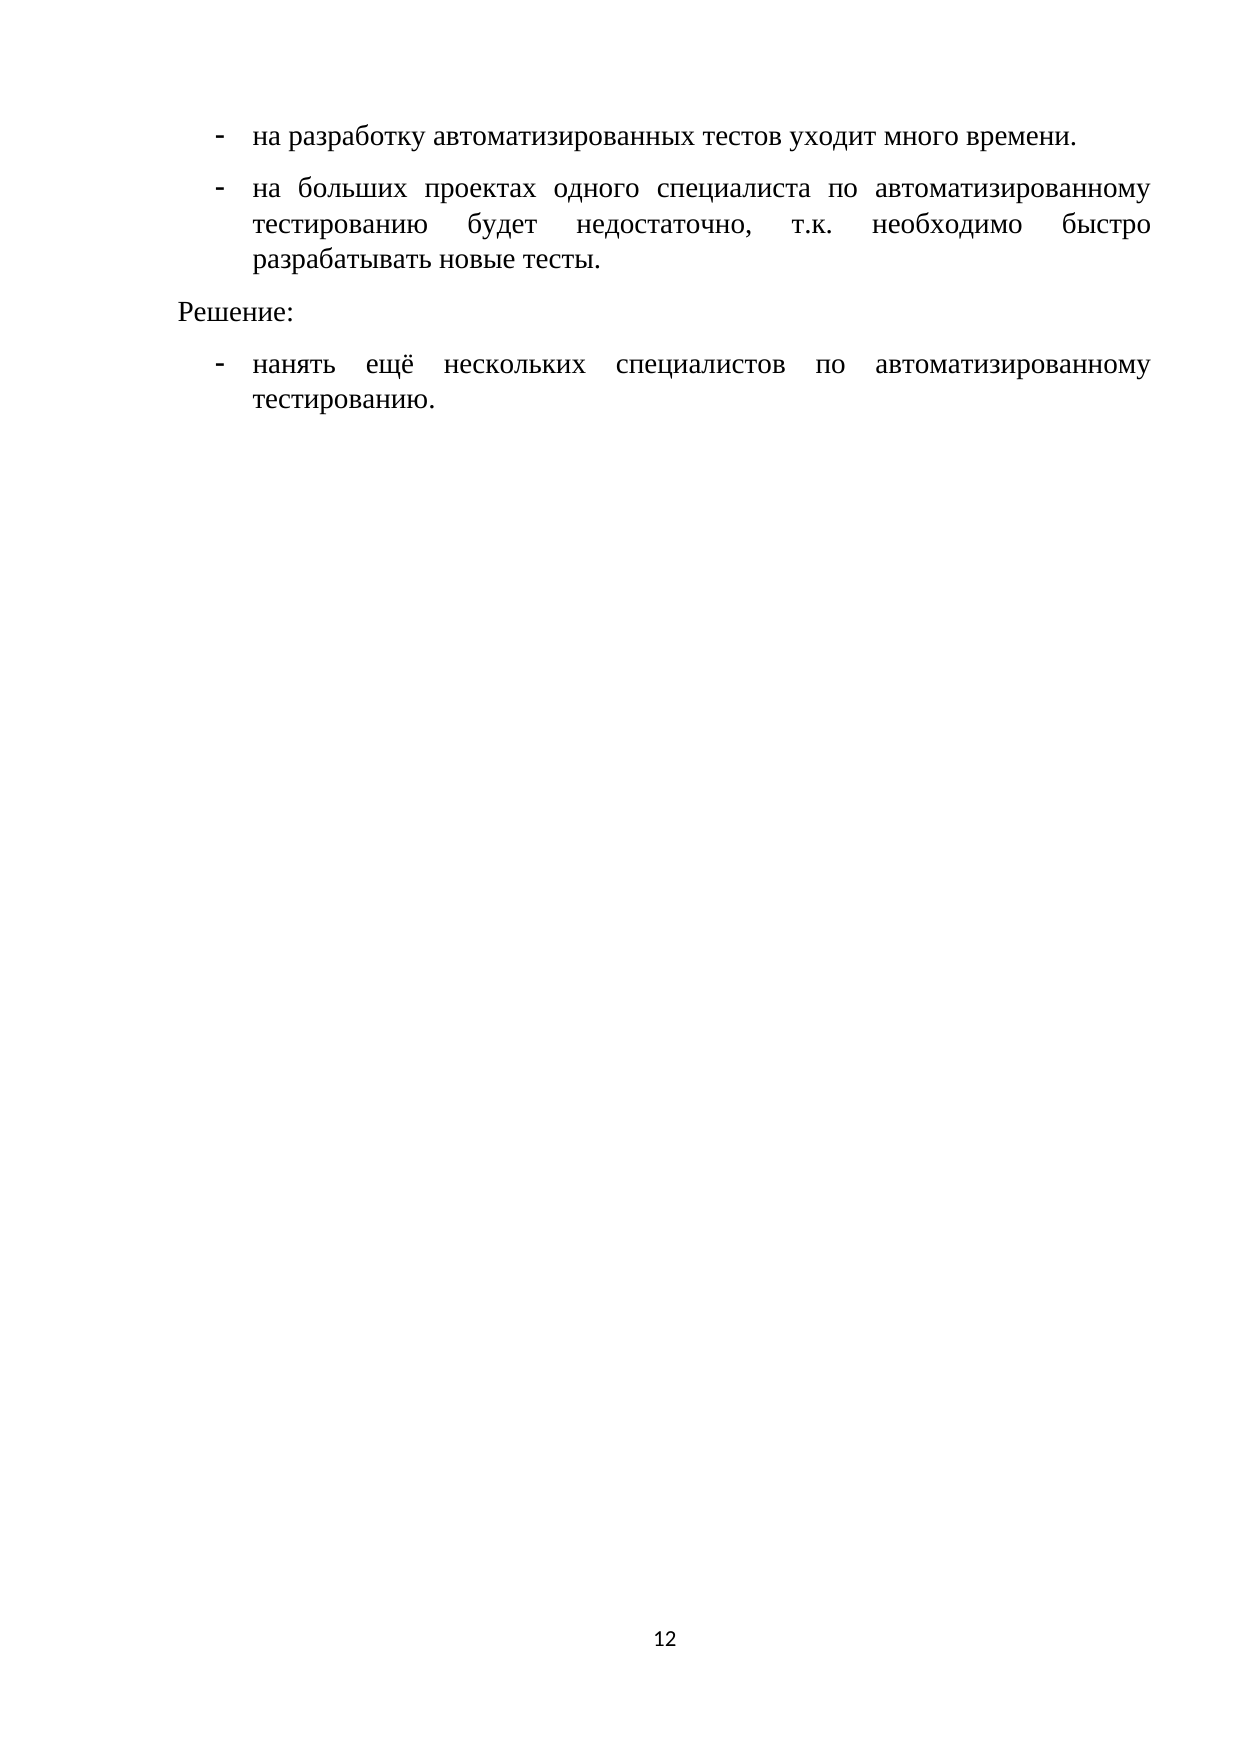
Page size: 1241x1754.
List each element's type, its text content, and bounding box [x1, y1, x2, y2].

list на разработку автоматизированных тестов уходит много времени. [215, 118, 1152, 152]
list на больших проектах одного специалиста по автоматизированному тестированию будет недостаточно, т.к. необходимо быстро разрабатывать новые тесты. [215, 170, 1152, 275]
list нанять ещё нескольких специалистов по автоматизированному тестированию. [215, 346, 1152, 415]
text Решение: [177, 294, 1152, 327]
